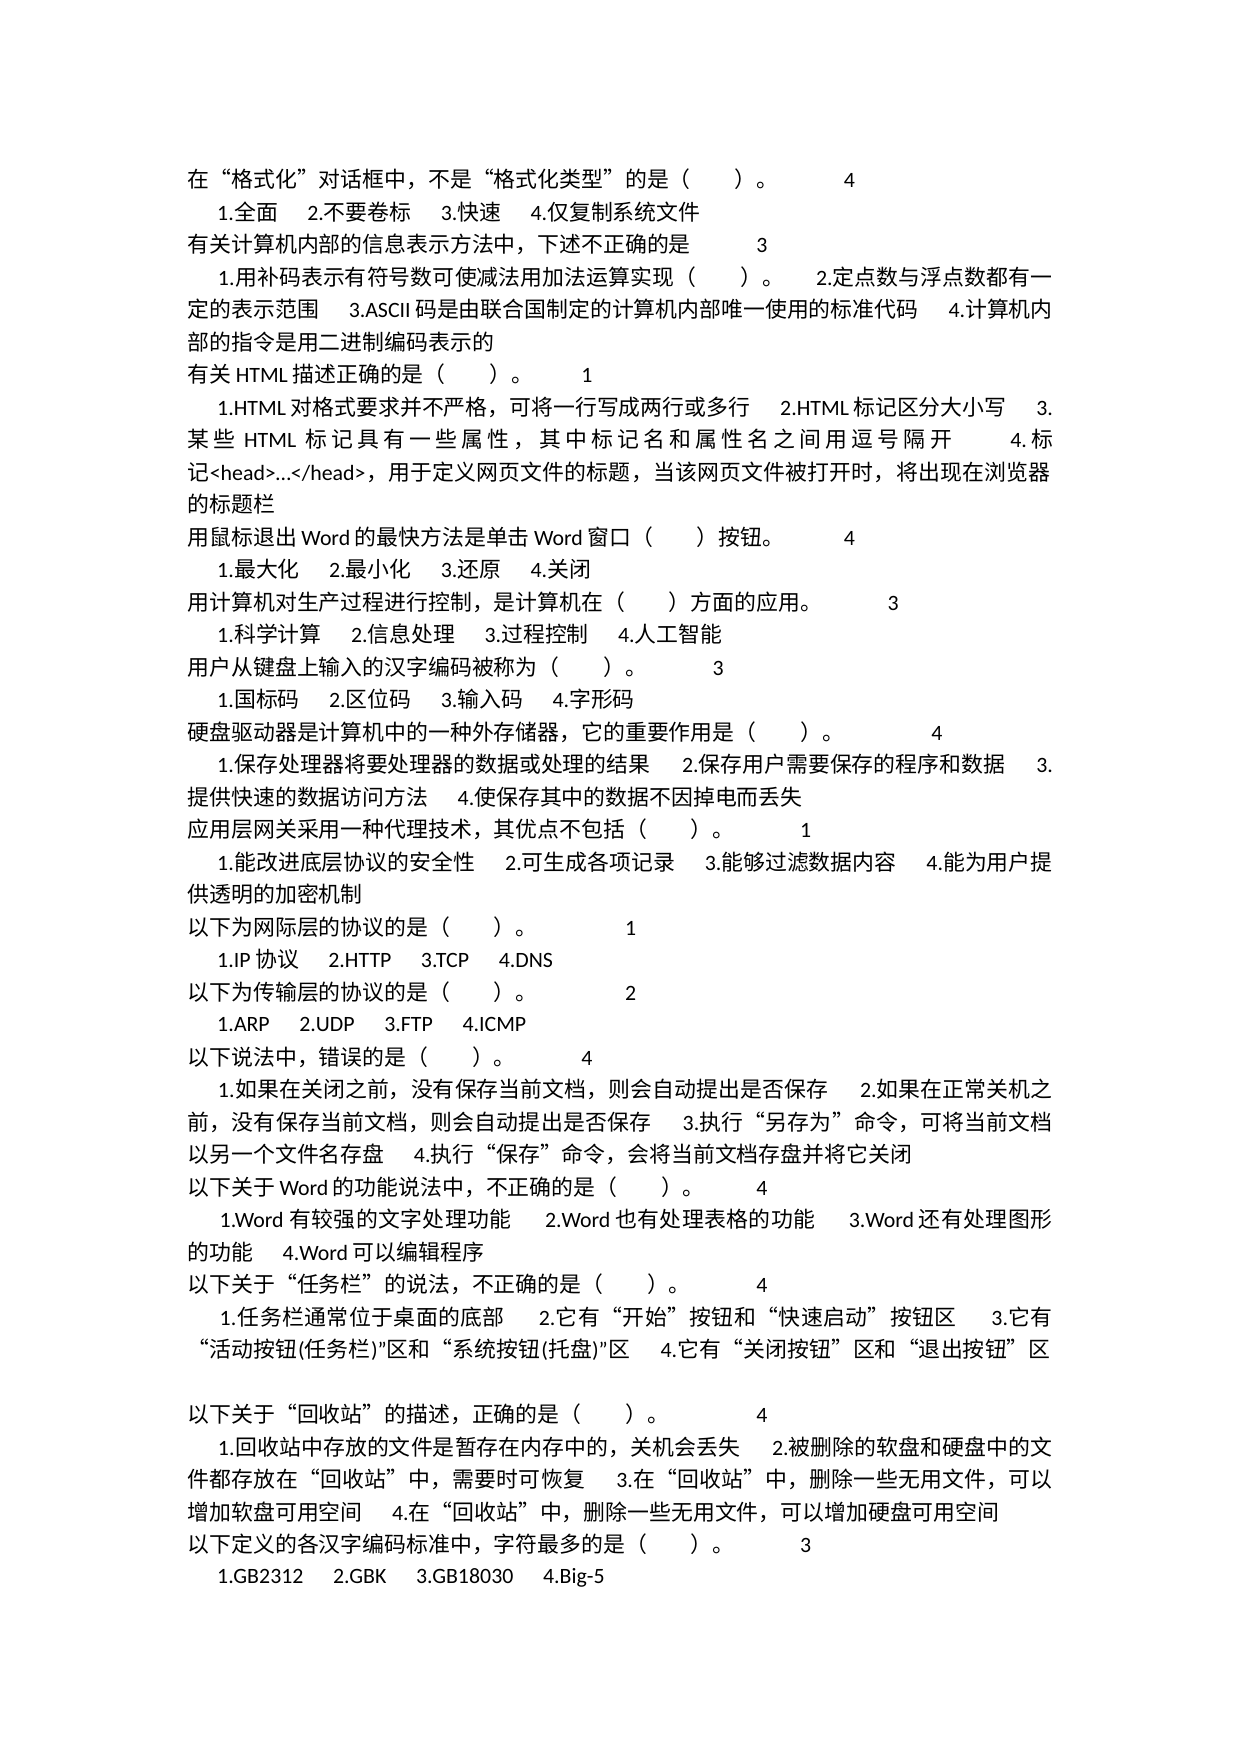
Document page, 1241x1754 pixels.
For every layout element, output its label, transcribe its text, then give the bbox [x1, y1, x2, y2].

text 用鼠标退出Word的最快方法是单击Word窗口（ ）按钮。 4 [187, 519, 1053, 552]
text 以下关于“任务栏”的说法，不正确的是（ ）。 4 [187, 1267, 1053, 1299]
text 1.Word有较强的文字处理功能 2.Word也有处理表格的功能 3.Word还有处理图形的功能 4.Word可以编辑程序 [187, 1202, 1053, 1267]
text 1.全面 2.不要卷标 3.快速 4.仅复制系统文件 [187, 194, 1053, 227]
text 1.HTML对格式要求并不严格，可将一行写成两行或多行 2.HTML标记区分大小写 3.某些HTML标记具有一些属性，其中标记名和属性名之间用逗号隔开 4.标记<head>…</head>，用于定义网页文件的标题，当该网页文件被打开时，将出现在浏览器的标题栏 [187, 389, 1053, 519]
text 1.如果在关闭之前，没有保存当前文档，则会自动提出是否保存 2.如果在正常关机之前，没有保存当前文档，则会自动提出是否保存 3.执行“另存为”命令，可将当前文档以另一个文件名存盘 4.执行“保存”命令，会将当前文档存盘并将它关闭 [187, 1072, 1053, 1169]
text 以下为网际层的协议的是（ ）。 1 [187, 909, 1053, 942]
text 硬盘驱动器是计算机中的一种外存储器，它的重要作用是（ ）。 4 [187, 714, 1053, 747]
text 1.最大化 2.最小化 3.还原 4.关闭 [187, 552, 1053, 584]
text 1.GB2312 2.GBK 3.GB18030 4.Big-5 [187, 1559, 1053, 1592]
text 1.能改进底层协议的安全性 2.可生成各项记录 3.能够过滤数据内容 4.能为用户提供透明的加密机制 [187, 844, 1053, 909]
text 以下关于Word的功能说法中，不正确的是（ ）。 4 [187, 1169, 1053, 1202]
text 以下说法中，错误的是（ ）。 4 [187, 1039, 1053, 1072]
text 1.保存处理器将要处理器的数据或处理的结果 2.保存用户需要保存的程序和数据 3.提供快速的数据访问方法 4.使保存其中的数据不因掉电而丢失 [187, 747, 1053, 812]
text 有关计算机内部的信息表示方法中，下述不正确的是 3 [187, 227, 1053, 259]
text 1.回收站中存放的文件是暂存在内存中的，关机会丢失 2.被删除的软盘和硬盘中的文件都存放在“回收站”中，需要时可恢复 3.在“回收站”中，删除一些无用文件，可以增加软盘可用空间 4.在“回收站”中，删除一些无用文件，可以增加硬盘可用空间 [187, 1429, 1053, 1527]
text 用计算机对生产过程进行控制，是计算机在（ ）方面的应用。 3 [187, 584, 1053, 617]
text 1.ARP 2.UDP 3.FTP 4.ICMP [187, 1007, 1053, 1039]
text 在“格式化”对话框中，不是“格式化类型”的是（ ）。 4 [187, 162, 1053, 194]
text 1.用补码表示有符号数可使减法用加法运算实现（ ）。 2.定点数与浮点数都有一定的表示范围 3.ASCII码是由联合国制定的计算机内部唯一使用的标准代码 4.计算机内部的指令是用二进制编码表示的 [187, 259, 1053, 357]
text 1.国标码 2.区位码 3.输入码 4.字形码 [187, 682, 1053, 714]
text 用户从键盘上输入的汉字编码被称为（ ）。 3 [187, 649, 1053, 682]
text 以下为传输层的协议的是（ ）。 2 [187, 974, 1053, 1007]
text 1.任务栏通常位于桌面的底部 2.它有“开始”按钮和“快速启动”按钮区 3.它有“活动按钮(任务栏)”区和“系统按钮(托盘)”区 4.它有“关闭按钮”区和“退出按钮”区 [187, 1299, 1053, 1397]
text 有关HTML描述正确的是（ ）。 1 [187, 357, 1053, 389]
text 1.IP协议 2.HTTP 3.TCP 4.DNS [187, 942, 1053, 974]
text 应用层网关采用一种代理技术，其优点不包括（ ）。 1 [187, 812, 1053, 844]
text 以下关于“回收站”的描述，正确的是（ ）。 4 [187, 1397, 1053, 1429]
text 以下定义的各汉字编码标准中，字符最多的是（ ）。 3 [187, 1527, 1053, 1559]
text 1.科学计算 2.信息处理 3.过程控制 4.人工智能 [187, 617, 1053, 649]
